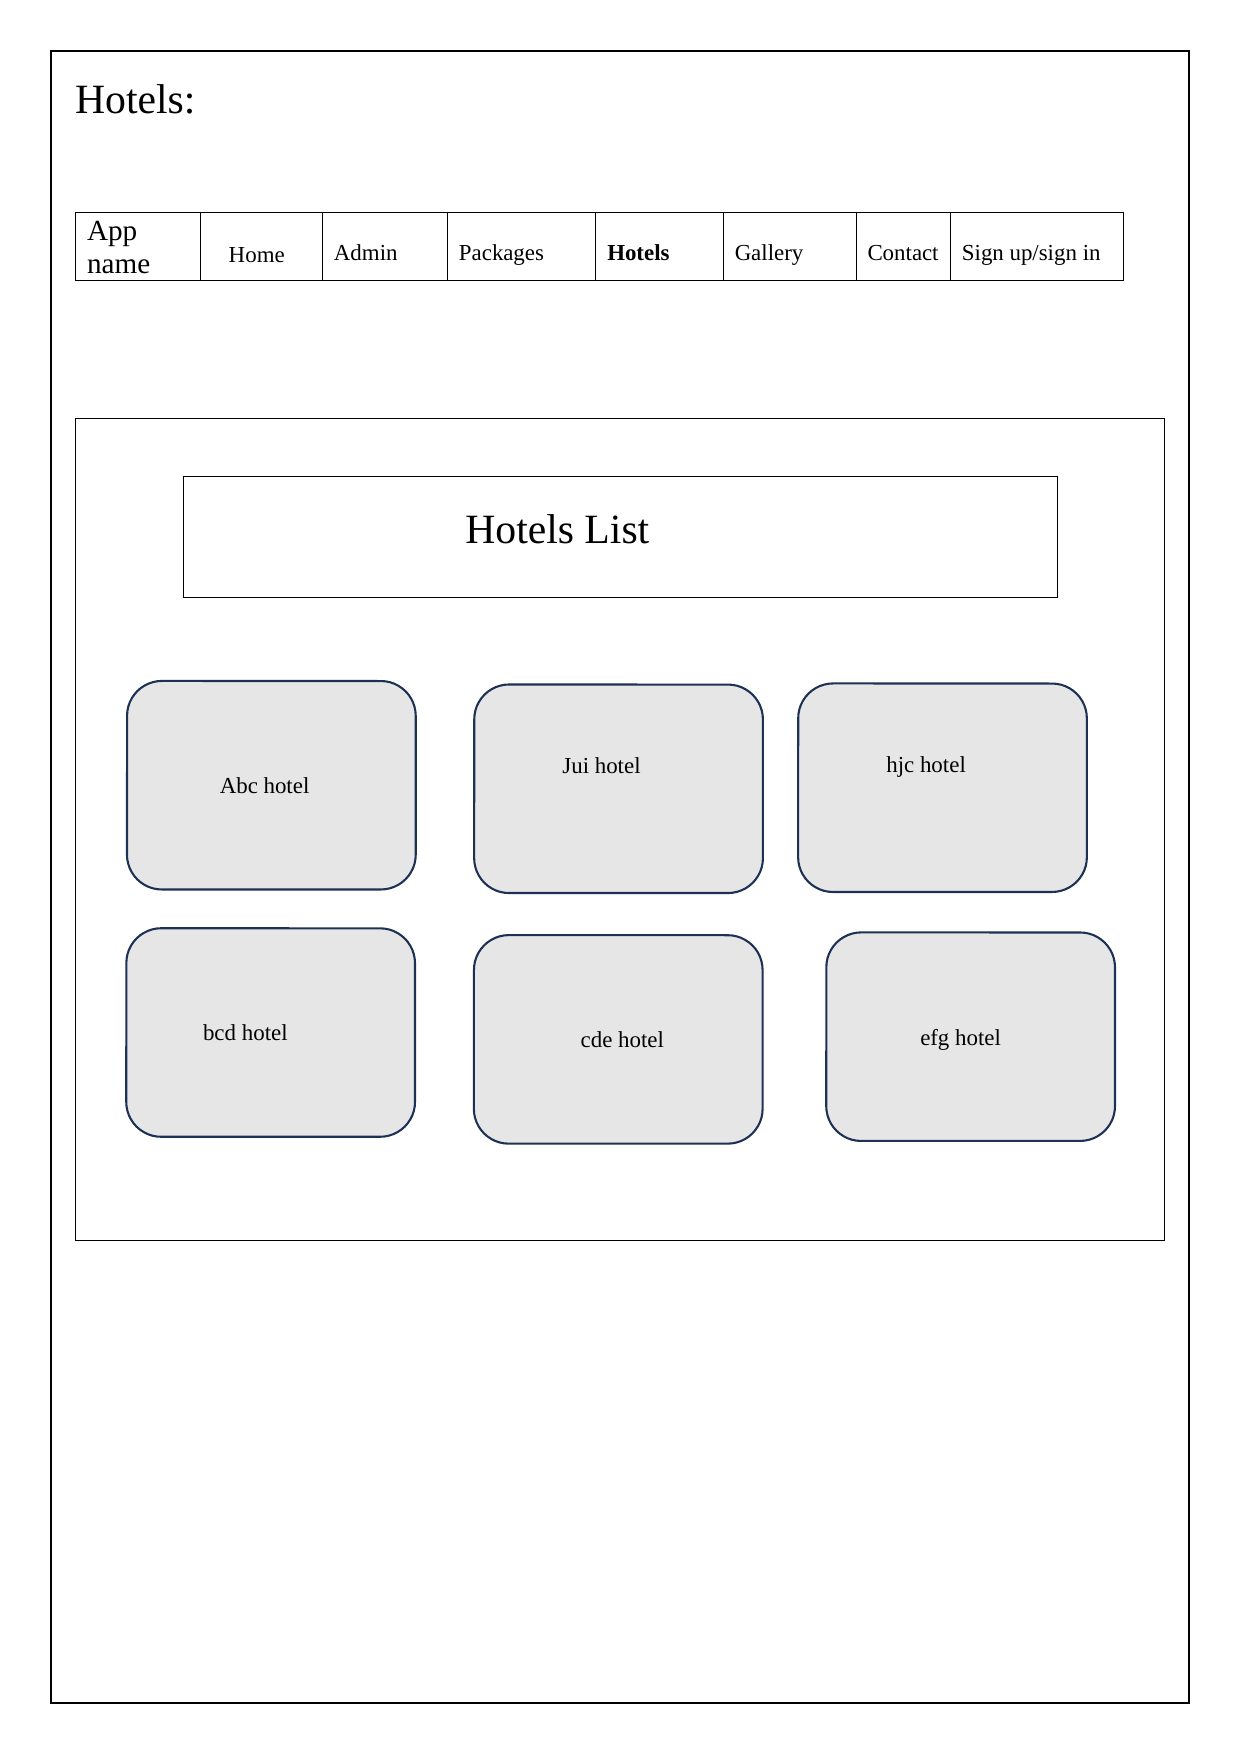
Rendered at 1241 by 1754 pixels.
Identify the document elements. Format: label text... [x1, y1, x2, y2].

table_header Sign up/sign in [951, 213, 1123, 280]
text Hotels: [75, 75, 1165, 123]
table_header Home [201, 213, 322, 280]
table_header Admin [323, 213, 447, 280]
table_header Hotels [596, 213, 723, 280]
table_header App name [76, 213, 200, 280]
table_header Contact [857, 213, 950, 280]
table_header Gallery [724, 213, 856, 280]
table_header Packages [448, 213, 595, 280]
table_header [76, 419, 1164, 1240]
